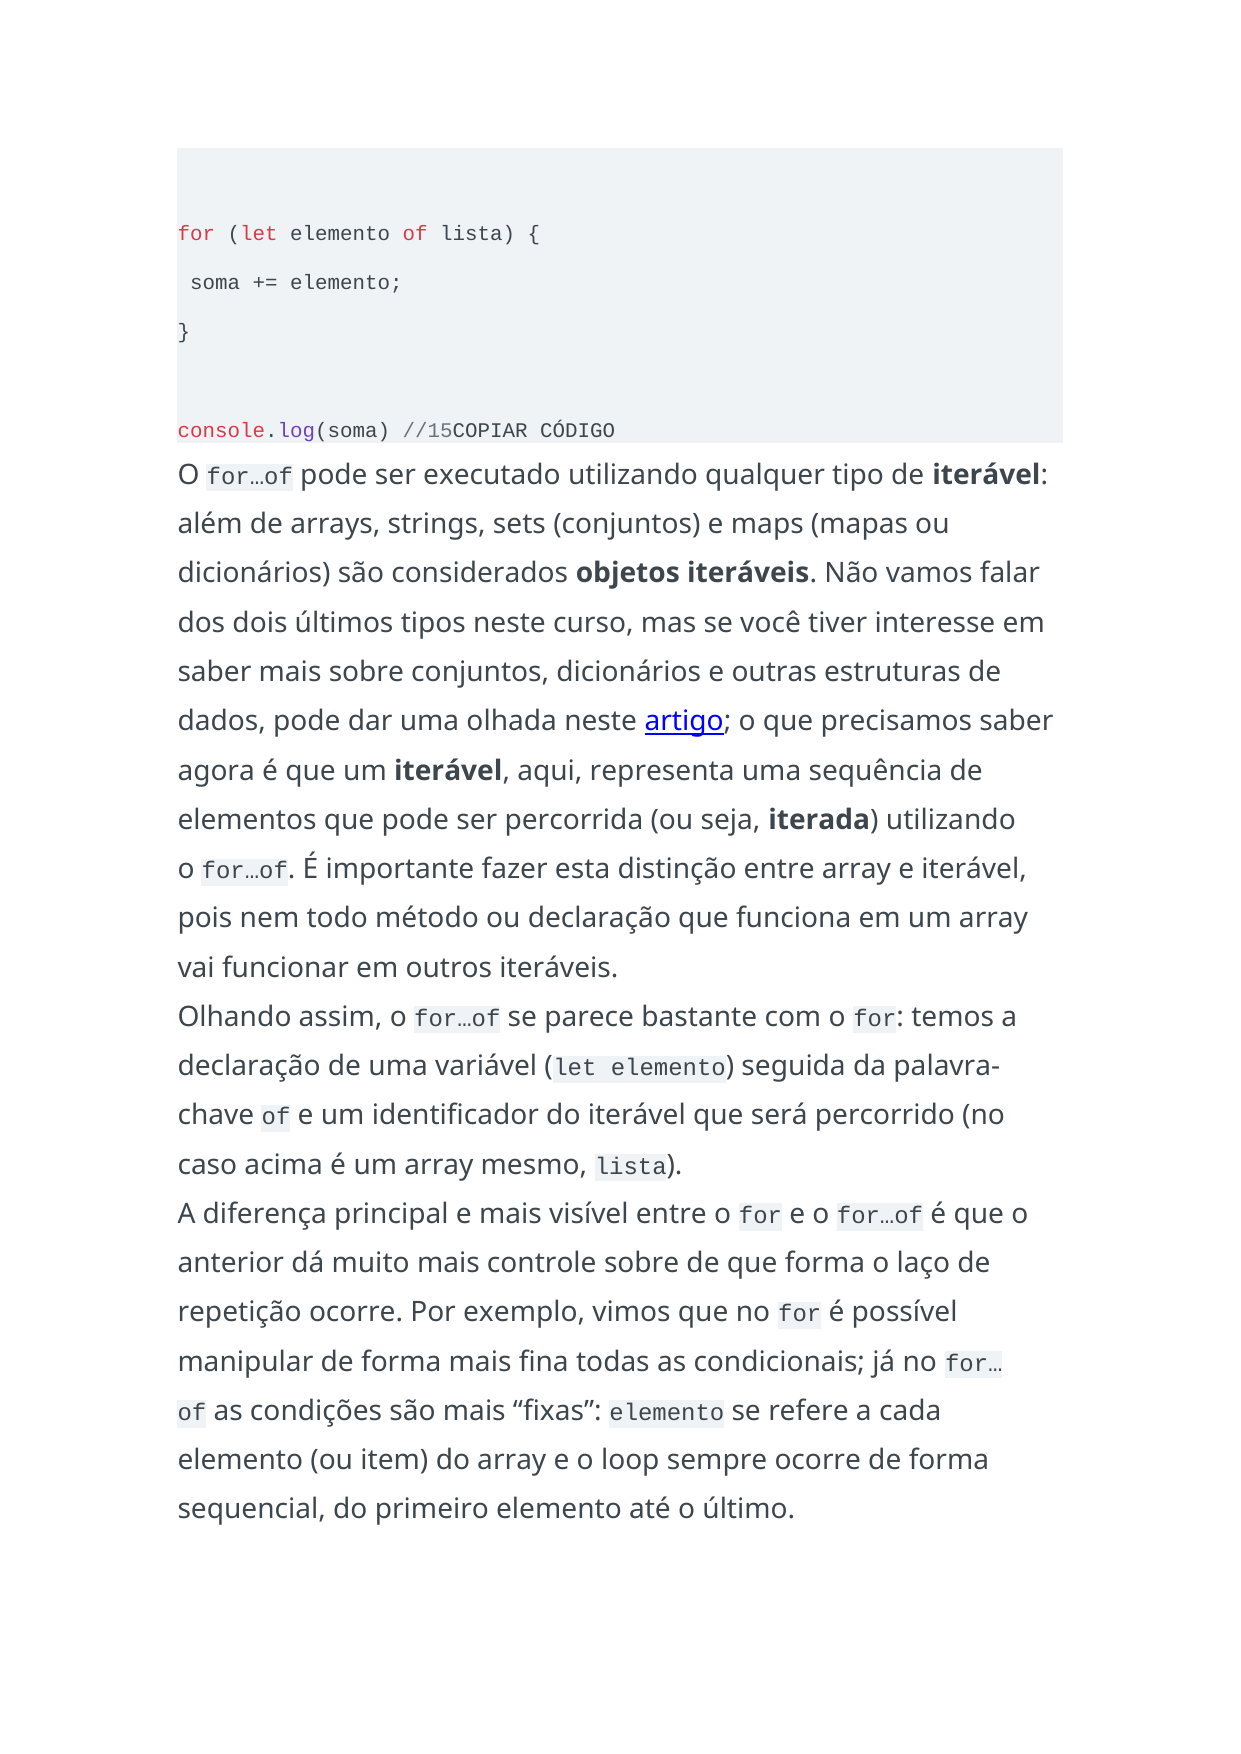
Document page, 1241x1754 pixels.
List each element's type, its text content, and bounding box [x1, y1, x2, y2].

text for (let elemento of lista) { [177, 197, 1063, 246]
text } [177, 295, 1063, 345]
text soma += elemento; [177, 246, 1063, 295]
text A diferença principal e mais visível entre o for e o for…of é que o anterior dá muito mais controle sobre de que forma o laço de repetição ocorre. Por exemplo, vimos que no for é possível manipular de forma mais fina todas as condicionais; já no for…of as condições são mais “fixas”: elemento se refere a cada elemento (ou item) do array e o loop sempre ocorre de forma sequencial, do primeiro elemento até o último. [177, 1182, 1063, 1527]
text Olhando assim, o for…of se parece bastante com o for: temos a declaração de uma variável (let elemento) seguida da palavra-chave of e um identificador do iterável que será percorrido (no caso acima é um array mesmo, lista). [177, 985, 1063, 1182]
text O for…of pode ser executado utilizando qualquer tipo de iterável: além de arrays, strings, sets (conjuntos) e maps (mapas ou dicionários) são considerados objetos iteráveis. Não vamos falar dos dois últimos tipos neste curso, mas se você tiver interesse em saber mais sobre conjuntos, dicionários e outras estruturas de dados, pode dar uma olhada neste artigo; o que precisamos saber agora é que um iterável, aqui, representa uma sequência de elementos que pode ser percorrida (ou seja, iterada) utilizando o for…of. É importante fazer esta distinção entre array e iterável, pois nem todo método ou declaração que funciona em um array vai funcionar em outros iteráveis. [177, 443, 1063, 985]
text console.log(soma) //15COPIAR CÓDIGO [177, 394, 1063, 443]
